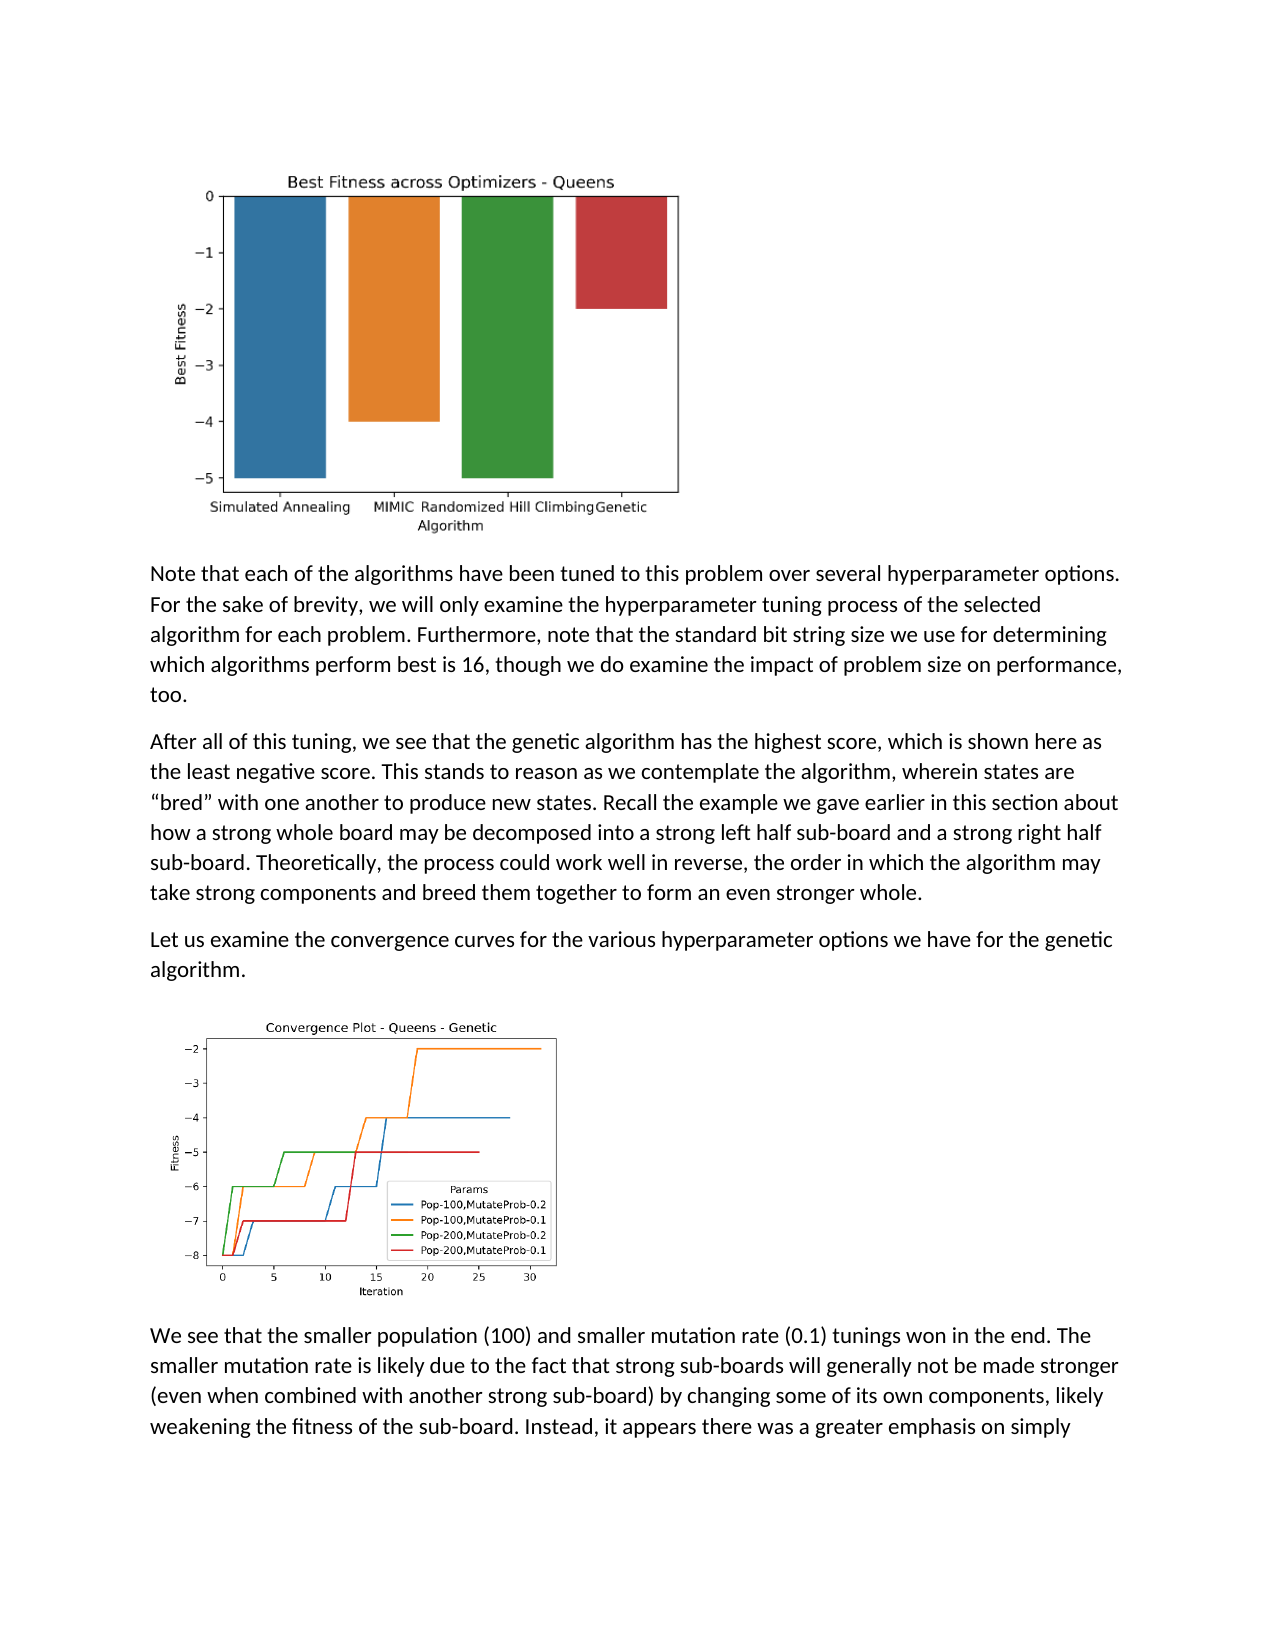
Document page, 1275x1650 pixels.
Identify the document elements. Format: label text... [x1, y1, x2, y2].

picture [150, 150, 737, 541]
text Note that each of the algorithms have been tuned to this problem over several hyperparameter options. For the sake of brevity, we will only examine the hyperparameter tuning process of the selected algorithm for each problem. Furthermore, note that the standard bit string size we use for determining which algorithms perform best is 16, though we do examine the impact of problem size on performance, too. [150, 559, 1125, 708]
picture [150, 1002, 600, 1303]
text After all of this tuning, we see that the genetic algorithm has the highest score, which is shown here as the least negative score. This stands to reason as we contemplate the algorithm, wherein states are “bred” with one another to produce new states. Recall the example we gave earlier in this section about how a strong whole board may be decomposed into a strong left half sub-board and a strong right half sub-board. Theoretically, the process could work well in reverse, the order in which the algorithm may take strong components and breed them together to form an even stronger whole. [150, 727, 1125, 906]
text Let us examine the convergence curves for the various hyperparameter options we have for the genetic algorithm. [150, 925, 1125, 983]
